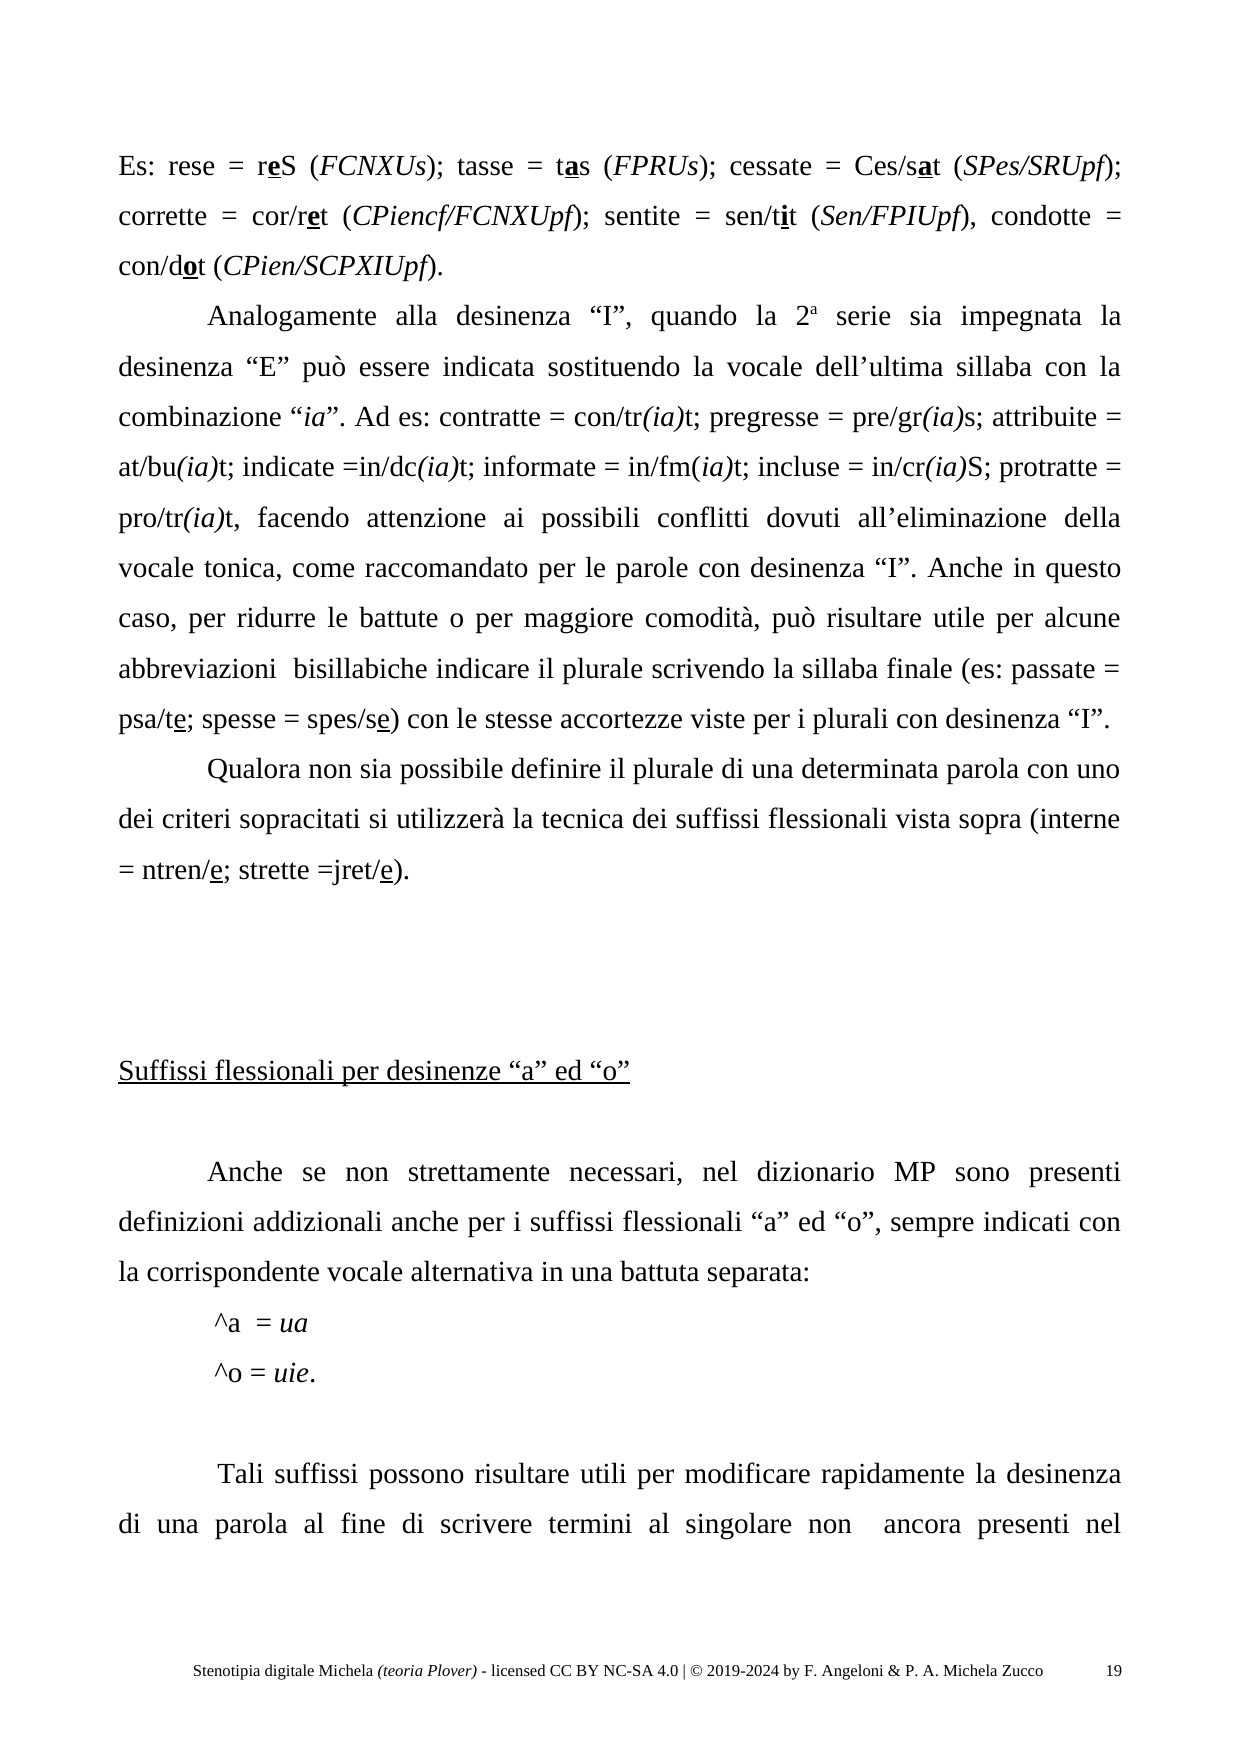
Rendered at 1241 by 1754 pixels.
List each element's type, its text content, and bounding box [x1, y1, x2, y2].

title ^o = uie. [118, 1355, 1122, 1389]
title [118, 1456, 1122, 1539]
title Suffissi flessionali per desinenze “a” ed “o” [118, 1053, 1122, 1087]
title Qualora non sia possibile definire il plurale di una determinata parola con uno dei criteri sopracitati si utilizzerà la tecnica dei suffissi flessionali vista sopra (interne = ntren/e; strette =jret/e). [118, 751, 1122, 886]
title Anche se non strettamente necessari, nel dizionario MP sono presenti definizioni addizionali anche per i suffissi flessionali “a” ed “o”, sempre indicati con la corrispondente vocale alternativa in una battuta separata: [118, 1154, 1122, 1288]
title ^a = ua [118, 1305, 1122, 1338]
title Es: rese = reS (FCNXUs); tasse = tas (FPRUs); cessate = Ces/sat (SPes/SRUpf); corrette = cor/ret (CPiencf/FCNXUpf); sentite = sen/tit (Sen/FPIUpf), condotte = con/dot (CPien/SCPXIUpf). [118, 148, 1122, 282]
title Analogamente alla desinenza “I”, quando la 2a serie sia impegnata la desinenza “E” può essere indicata sostituendo la vocale dell’ultima sillaba con la combinazione “ia”. Ad es: contratte = con/tr(ia)t; pregresse = pre/gr(ia)s; attribuite = at/bu(ia)t; indicate =in/dc(ia)t; informate = in/fm(ia)t; incluse = in/cr(ia)S; protratte = pro/tr(ia)t, facendo attenzione ai possibili conflitti dovuti all’eliminazione della vocale tonica, come raccomandato per le parole con desinenza “I”. Anche in questo caso, per ridurre le battute o per maggiore comodità, può risultare utile per alcune abbreviazioni bisillabiche indicare il plurale scrivendo la sillaba finale (es: passate = psa/te; spesse = spes/se) con le stesse accortezze viste per i plurali con desinenza “I”. [118, 298, 1122, 734]
